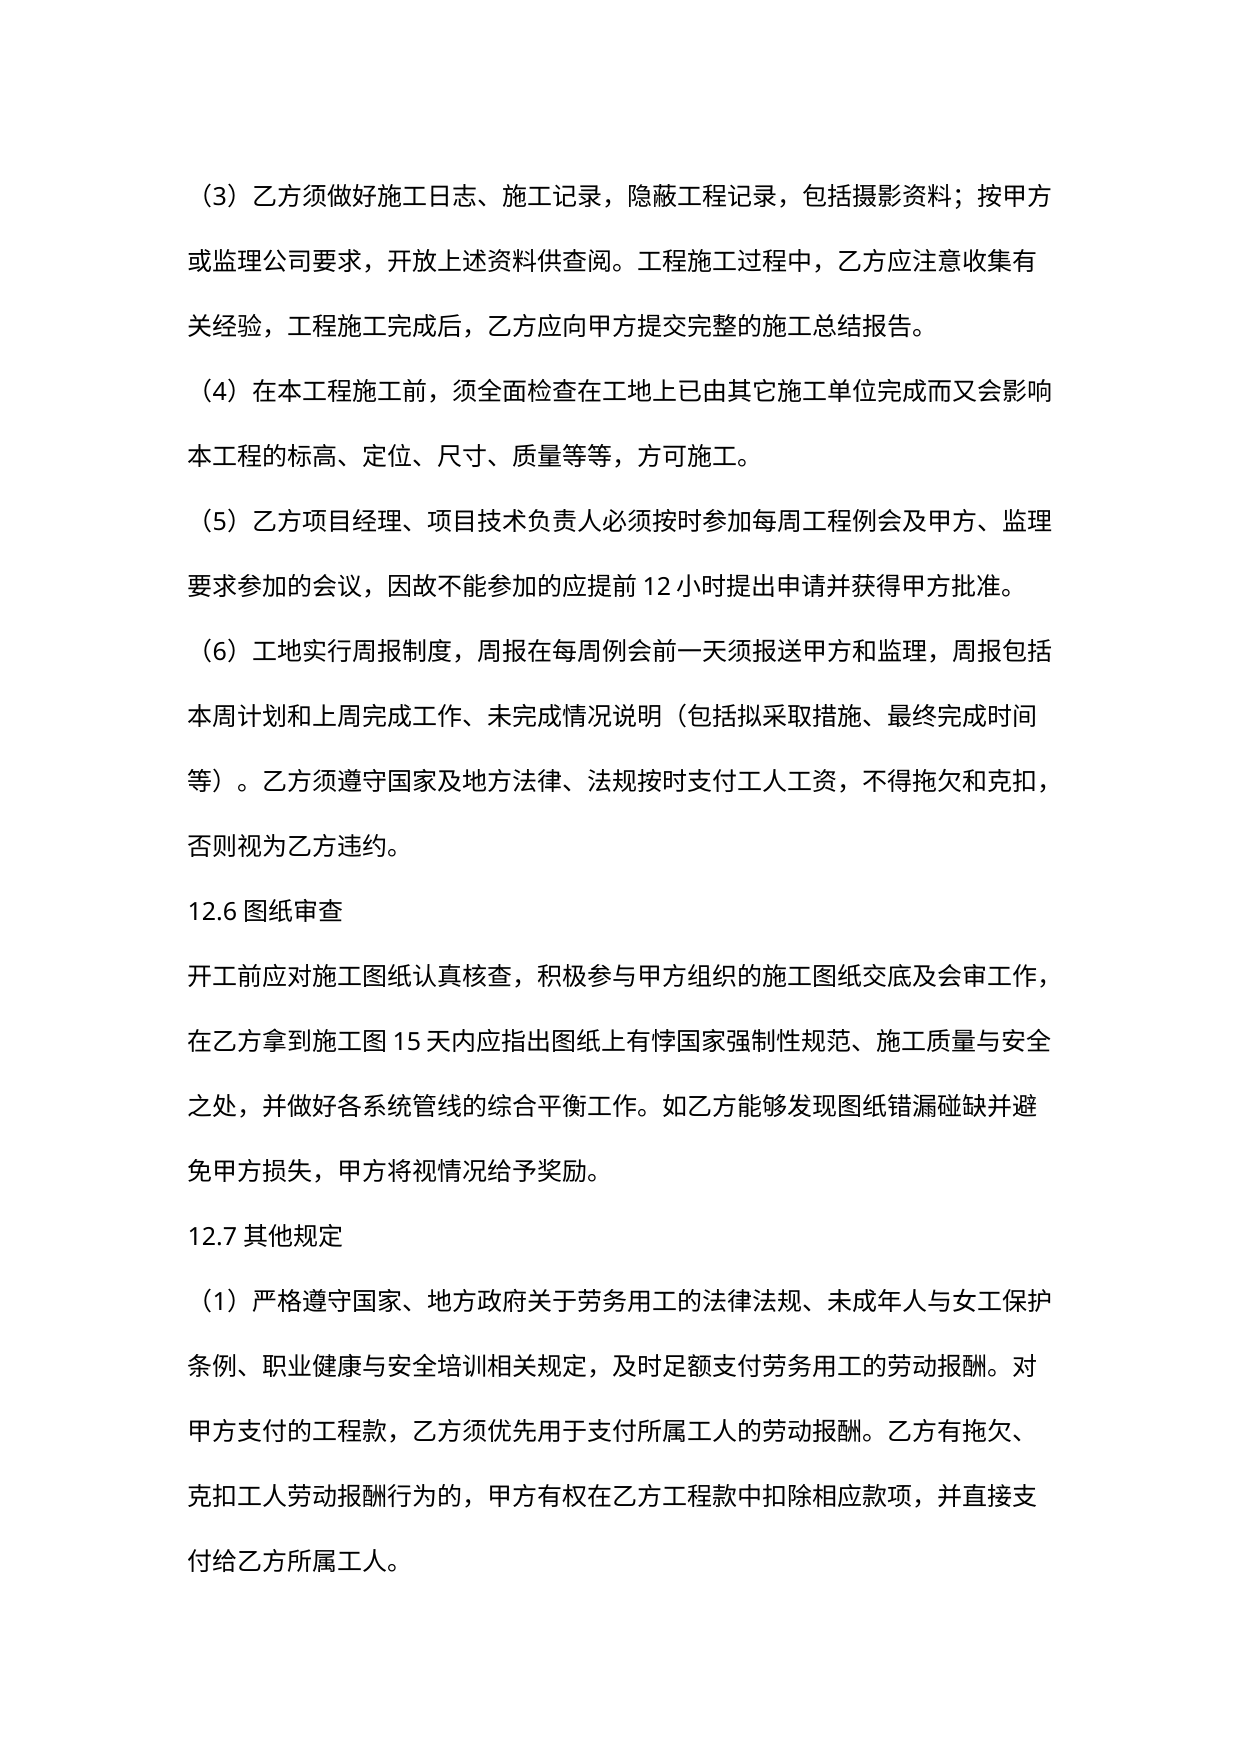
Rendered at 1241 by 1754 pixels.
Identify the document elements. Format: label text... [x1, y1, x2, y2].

text 开工前应对施工图纸认真核查，积极参与甲方组织的施工图纸交底及会审工作，在乙方拿到施工图15天内应指出图纸上有悖国家强制性规范、施工质量与安全之处，并做好各系统管线的综合平衡工作。如乙方能够发现图纸错漏碰缺并避免甲方损失，甲方将视情况给予奖励。 [187, 942, 1053, 1202]
text （4）在本工程施工前，须全面检查在工地上已由其它施工单位完成而又会影响本工程的标高、定位、尺寸、质量等等，方可施工。 [187, 357, 1053, 487]
text （5）乙方项目经理、项目技术负责人必须按时参加每周工程例会及甲方、监理要求参加的会议，因故不能参加的应提前12小时提出申请并获得甲方批准。 [187, 487, 1053, 617]
text （6）工地实行周报制度，周报在每周例会前一天须报送甲方和监理，周报包括本周计划和上周完成工作、未完成情况说明（包括拟采取措施、最终完成时间等）。乙方须遵守国家及地方法律、法规按时支付工人工资，不得拖欠和克扣，否则视为乙方违约。 [187, 617, 1053, 877]
text （1）严格遵守国家、地方政府关于劳务用工的法律法规、未成年人与女工保护条例、职业健康与安全培训相关规定，及时足额支付劳务用工的劳动报酬。对甲方支付的工程款，乙方须优先用于支付所属工人的劳动报酬。乙方有拖欠、克扣工人劳动报酬行为的，甲方有权在乙方工程款中扣除相应款项，并直接支付给乙方所属工人。 [187, 1267, 1053, 1592]
text 12.6 图纸审查 [187, 877, 1053, 942]
text 12.7 其他规定 [187, 1202, 1053, 1267]
text （3）乙方须做好施工日志、施工记录，隐蔽工程记录，包括摄影资料；按甲方或监理公司要求，开放上述资料供查阅。工程施工过程中，乙方应注意收集有关经验，工程施工完成后，乙方应向甲方提交完整的施工总结报告。 [187, 162, 1053, 357]
